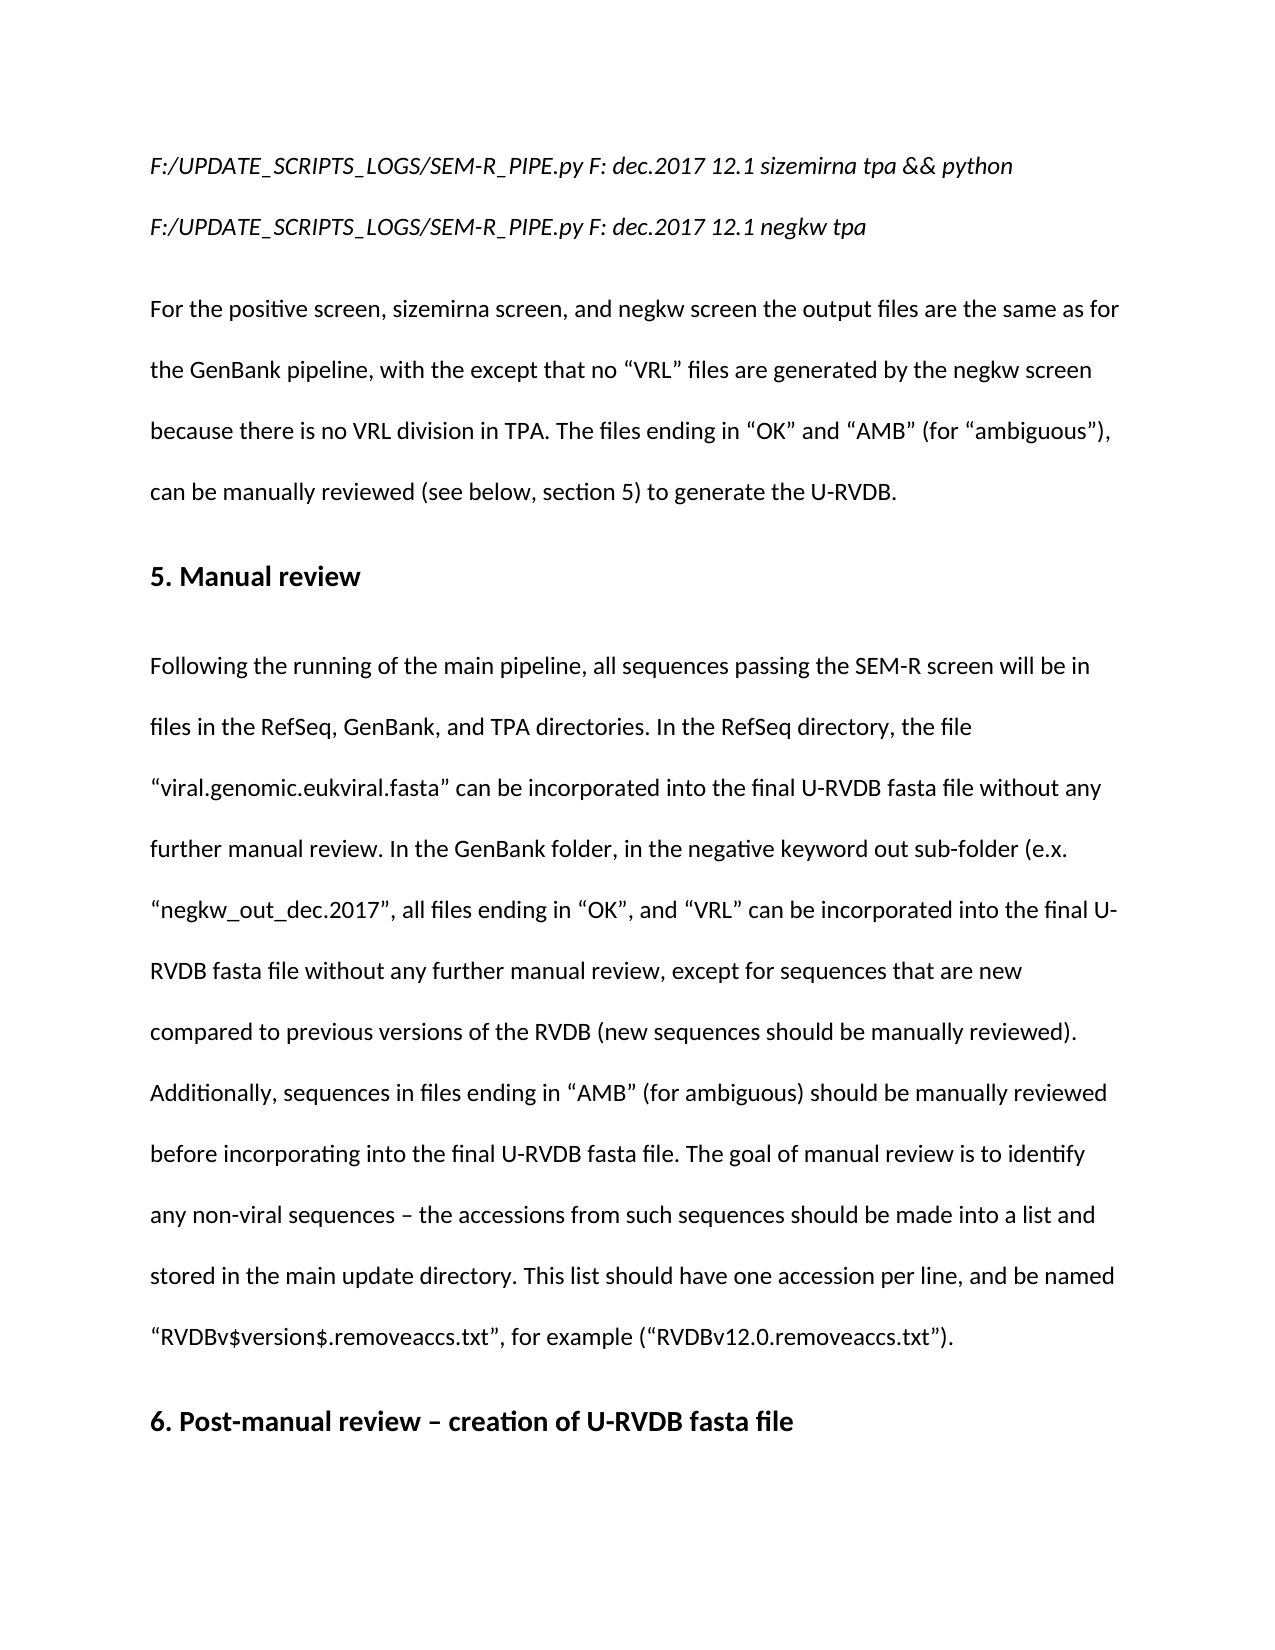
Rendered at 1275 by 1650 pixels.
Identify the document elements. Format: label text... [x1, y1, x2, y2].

text 6. Post-manual review – creation of U-RVDB fasta file [150, 1403, 1125, 1439]
text For the positive screen, sizemirna screen, and negkw screen the output files are the same as for the GenBank pipeline, with the except that no “VRL” files are generated by the negkw screen because there is no VRL division in TPA. The files ending in “OK” and “AMB” (for “ambiguous”), can be manually reviewed (see below, section 5) to generate the U-RVDB. [150, 293, 1125, 507]
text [150, 150, 1125, 242]
text 5. Manual review [150, 558, 1125, 593]
text Following the running of the main pipeline, all sequences passing the SEM-R screen will be in files in the RefSeq, GenBank, and TPA directories. In the RefSeq directory, the file “viral.genomic.eukviral.fasta” can be incorporated into the final U-RVDB fasta file without any further manual review. In the GenBank folder, in the negative keyword out sub-folder (e.x. “negkw_out_dec.2017”, all files ending in “OK”, and “VRL” can be incorporated into the final U-RVDB fasta file without any further manual review, except for sequences that are new compared to previous versions of the RVDB (new sequences should be manually reviewed). Additionally, sequences in files ending in “AMB” (for ambiguous) should be manually reviewed before incorporating into the final U-RVDB fasta file. The goal of manual review is to identify any non-viral sequences – the accessions from such sequences should be made into a list and stored in the main update directory. This list should have one accession per line, and be named “RVDBv$version$.removeaccs.txt”, for example (“RVDBv12.0.removeaccs.txt”). [150, 650, 1125, 1352]
